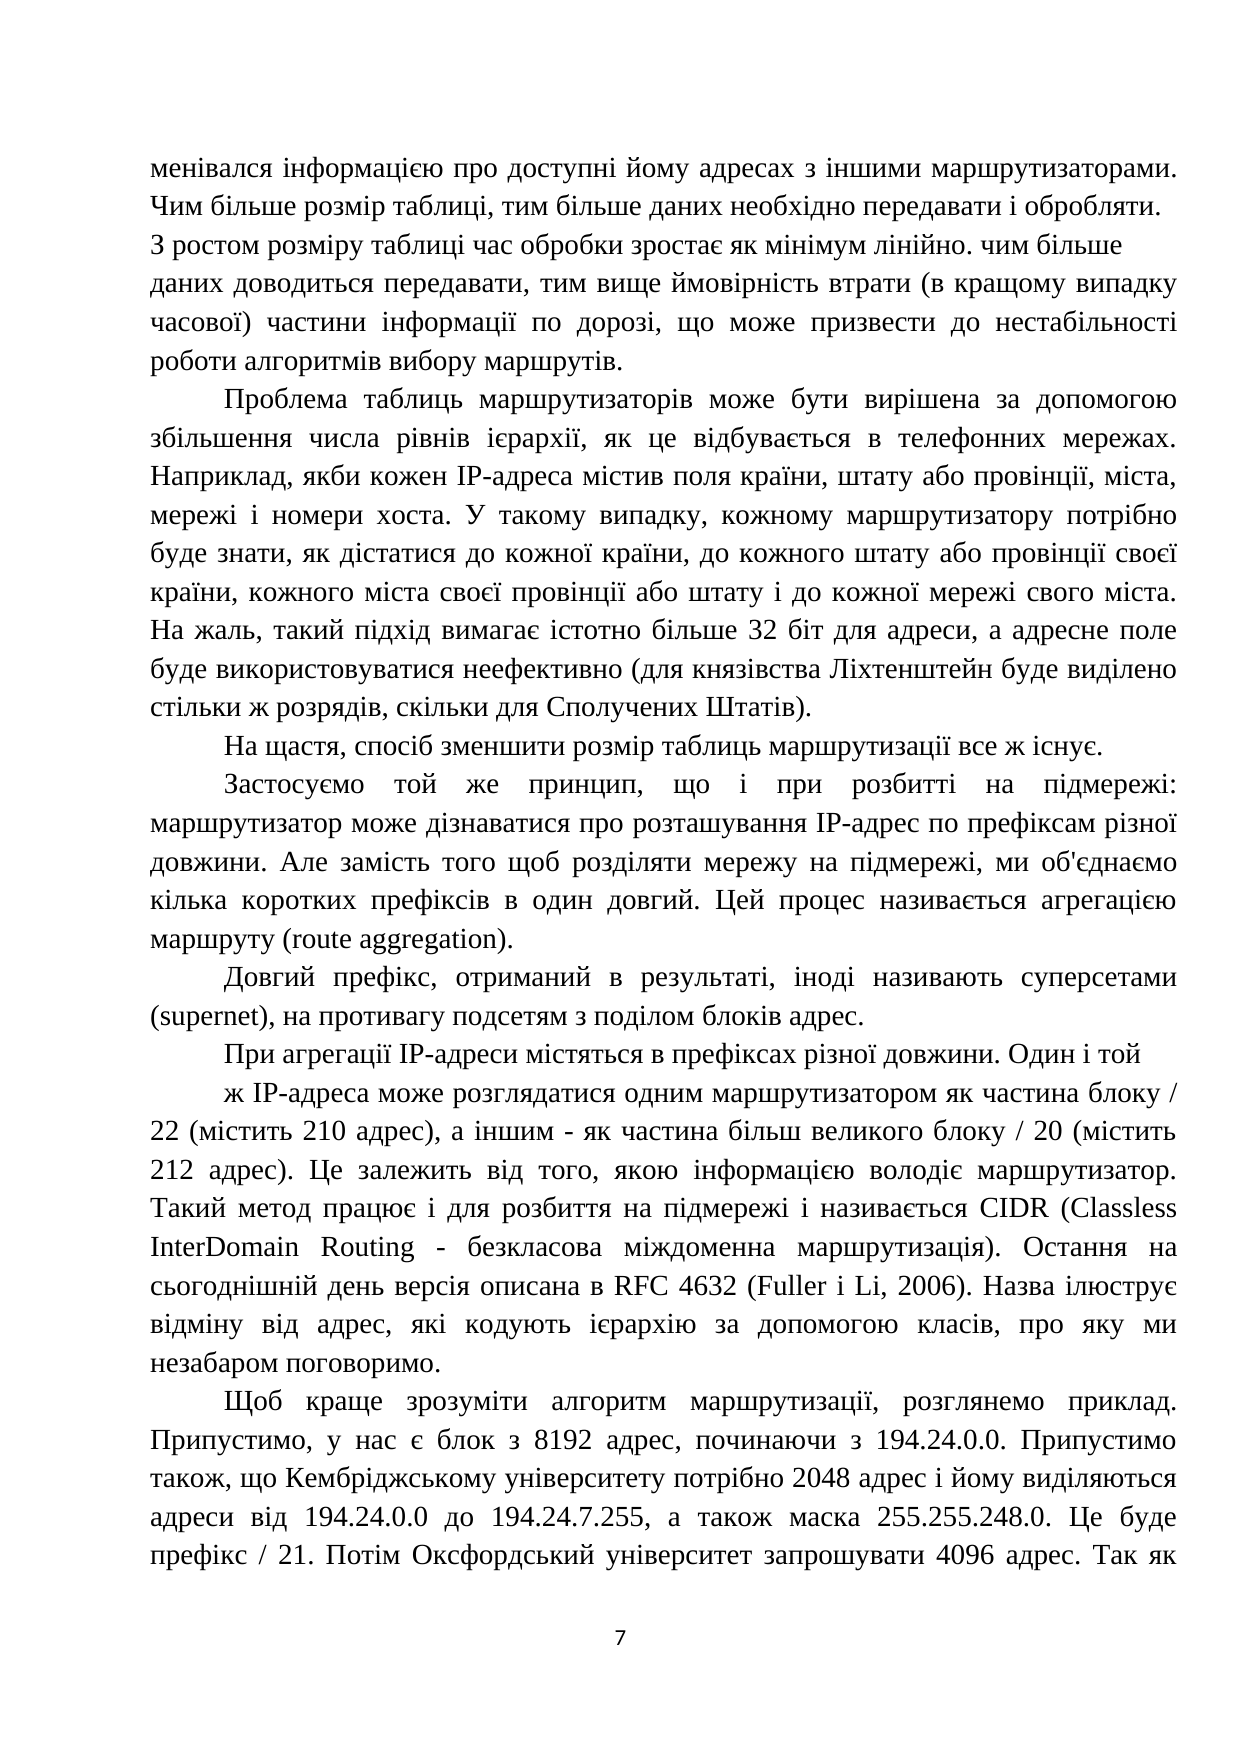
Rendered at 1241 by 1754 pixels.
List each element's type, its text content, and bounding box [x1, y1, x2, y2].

text При агрегації IP-адреси містяться в префіксах різної довжини. Один і той [150, 1036, 1178, 1070]
text Проблема таблиць маршрутизаторів може бути вирішена за допомогою збільшення числа рівнів ієрархії, як це відбувається в телефонних мережах. Наприклад, якби кожен IP-адреса містив поля країни, штату або провінції, міста, мережі і номери хоста. У такому випадку, кожному маршрутизатору потрібно буде знати, як дістатися до кожної країни, до кожного штату або провінції своєї країни, кожного міста своєї провінції або штату і до кожної мережі свого міста. На жаль, такий підхід вимагає істотно більше 32 біт для адреси, а адресне поле буде використовуватися неефективно (для князівства Ліхтенштейн буде виділено стільки ж розрядів, скільки для Сполучених Штатів). [150, 381, 1178, 723]
text З ростом розміру таблиці час обробки зростає як мінімум лінійно. чим більше [150, 227, 1178, 261]
text Довгий префікс, отриманий в результаті, іноді називають суперсетами (supernet), на противагу подсетям з поділом блоків адрес. [150, 959, 1178, 1031]
text Застосуємо той же принцип, що і при розбитті на підмережі: маршрутизатор може дізнаватися про розташування IP-адрес по префіксам різної довжини. Але замість того щоб розділяти мережу на підмережі, ми об'єднаємо кілька коротких префіксів в один довгий. Цей процес називається агрегацією маршруту (route aggregation). [150, 767, 1178, 954]
text менівался інформацією про доступні йому адресах з іншими маршрутизаторами. Чим більше розмір таблиці, тим більше даних необхідно передавати і обробляти. [150, 150, 1178, 222]
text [150, 1383, 1178, 1571]
text ж IP-адреса може розглядатися одним маршрутизатором як частина блоку / 22 (містить 210 адрес), а іншим - як частина більш великого блоку / 20 (містить 212 адрес). Це залежить від того, якою інформацією володіє маршрутизатор. Такий метод працює і для розбиття на підмережі і називається CIDR (Classless InterDomain Routing - безкласова міждоменна маршрутизація). Остання на сьогоднішній день версія описана в RFC 4632 (Fuller і Li, 2006). Назва ілюструє відміну від адрес, які кодують ієрархію за допомогою класів, про яку ми незабаром поговоримо. [150, 1075, 1178, 1378]
text На щастя, спосіб зменшити розмір таблиць маршрутизації все ж існує. [150, 728, 1178, 762]
text даних доводиться передавати, тим вище ймовірність втрати (в кращому випадку часової) частини інформації по дорозі, що може призвести до нестабільності роботи алгоритмів вибору маршрутів. [150, 266, 1178, 376]
